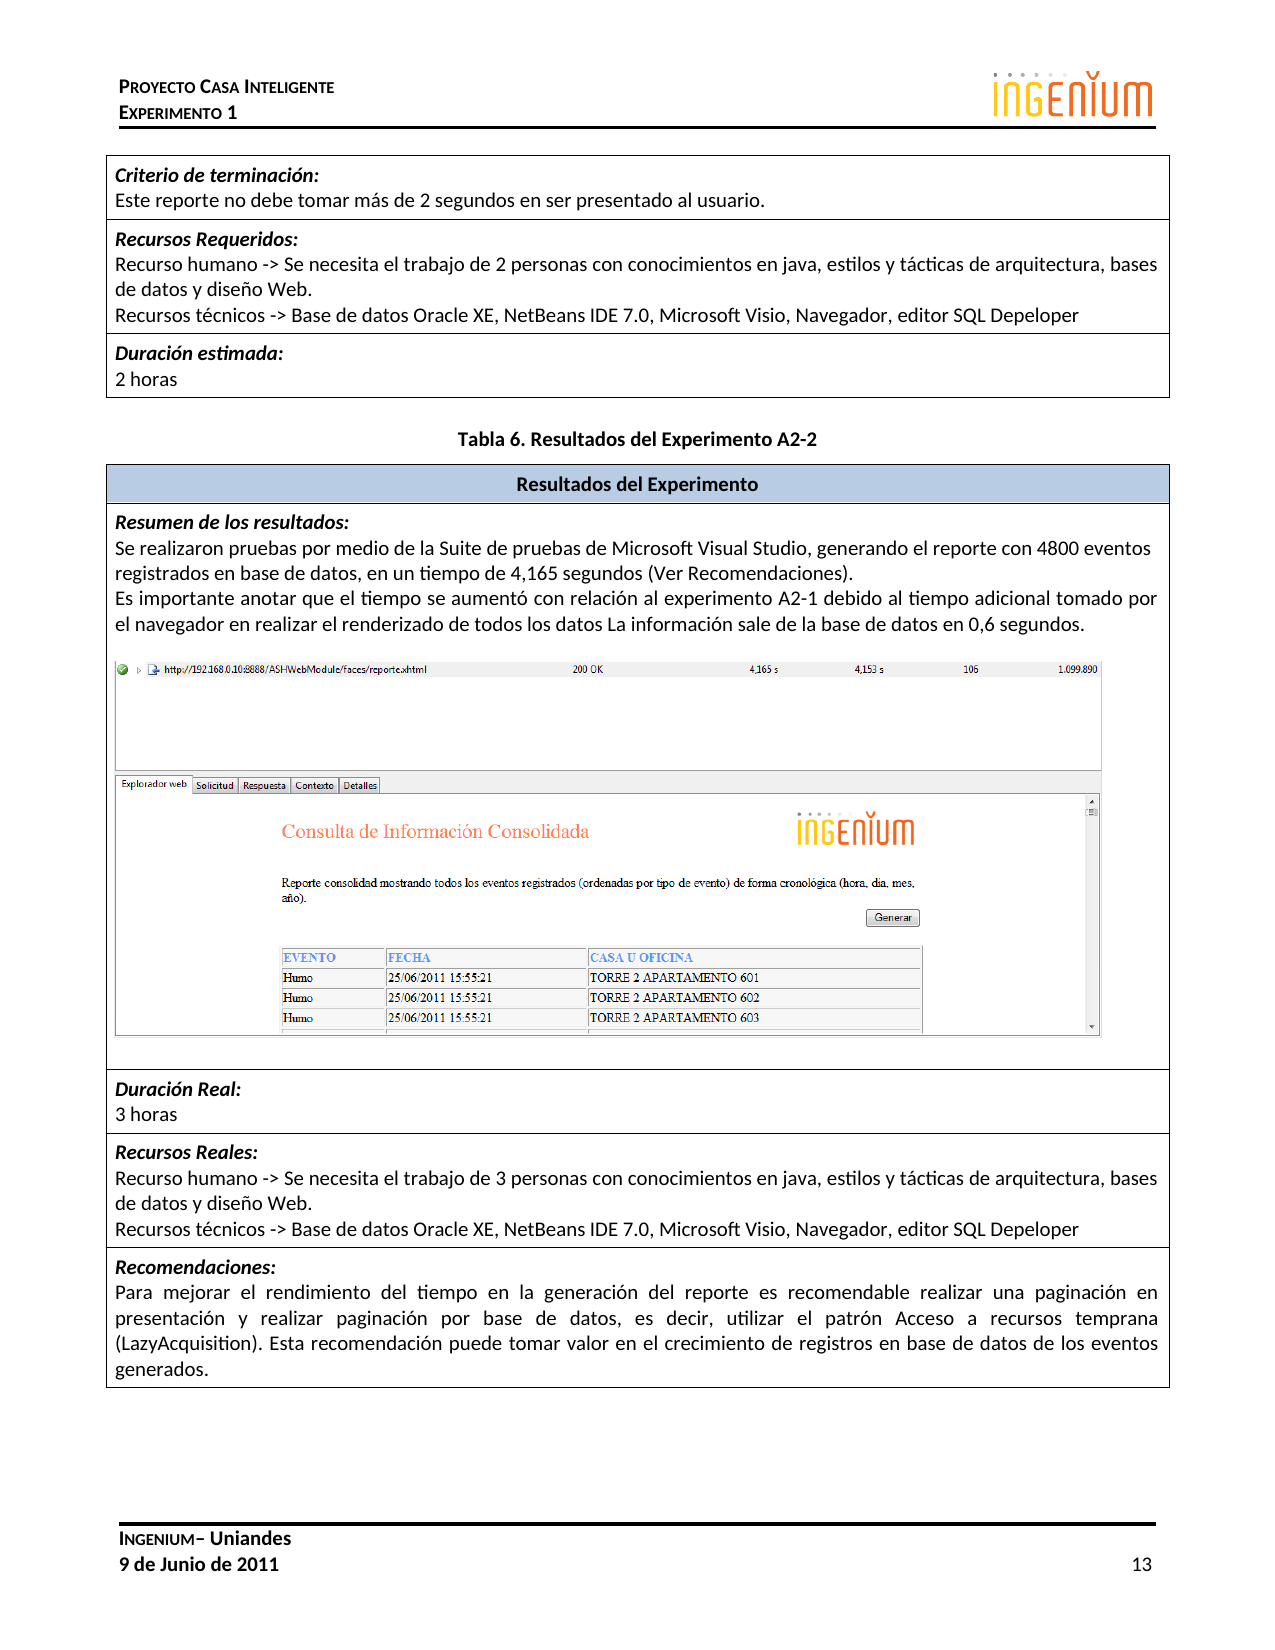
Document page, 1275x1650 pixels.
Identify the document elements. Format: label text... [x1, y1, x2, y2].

table_cell Recursos Reales: Recurso humano -> Se necesita el trabajo de 3 personas con conocimientos en java, estilos y tácticas de arquitectura, bases de datos y diseño Web. Recursos técnicos -> Base de datos Oracle XE, NetBeans IDE 7.0, Microsoft Visio, Navegador, editor SQL Depeloper [107, 1134, 1169, 1247]
picture [993, 71, 1158, 127]
table_cell Resumen de los resultados: Se realizaron pruebas por medio de la Suite de pruebas de Microsoft Visual Studio, generando el reporte con 4800 eventos registrados en base de datos, en un tiempo de 4,165 segundos (Ver Recomendaciones). Es importante anotar que el tiempo se aumentó con relación al experimento A2-1 debido al tiempo adicional tomado por el navegador en realizar el renderizado de todos los datos La información sale de la base de datos en 0,6 segundos. [107, 504, 1169, 1069]
table_cell Recursos Requeridos: Recurso humano -> Se necesita el trabajo de 2 personas con conocimientos en java, estilos y tácticas de arquitectura, bases de datos y diseño Web. Recursos técnicos -> Base de datos Oracle XE, NetBeans IDE 7.0, Microsoft Visio, Navegador, editor SQL Depeloper [107, 220, 1169, 333]
table_cell Duración Real: 3 horas [107, 1070, 1169, 1132]
picture [114, 661, 1102, 1038]
table_cell Duración estimada: 2 horas [107, 334, 1169, 397]
text Tabla 6. Resultados del Experimento A2-2 [118, 426, 1156, 452]
table_cell Recomendaciones: Para mejorar el rendimiento del tiempo en la generación del reporte es recomendable realizar una paginación en presentación y realizar paginación por base de datos, es decir, utilizar el patrón Acceso a recursos temprana (LazyAcquisition). Esta recomendación puede tomar valor en el crecimiento de registros en base de datos de los eventos generados. [107, 1248, 1169, 1387]
table_header Resultados del Experimento [107, 465, 1169, 502]
table_cell Criterio de terminación: Este reporte no debe tomar más de 2 segundos en ser presentado al usuario. [107, 156, 1169, 219]
